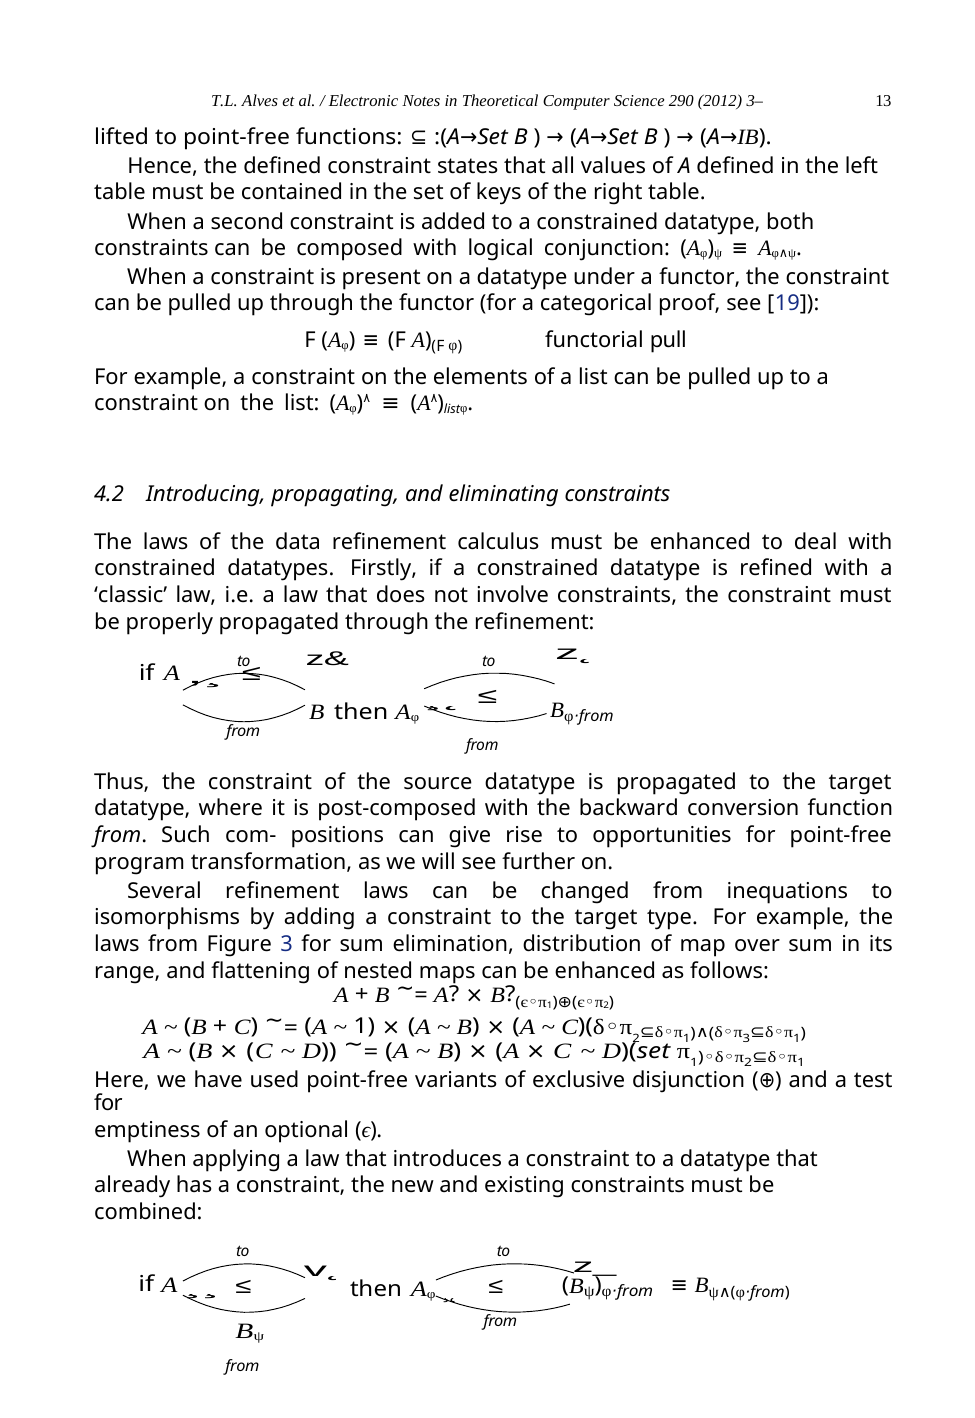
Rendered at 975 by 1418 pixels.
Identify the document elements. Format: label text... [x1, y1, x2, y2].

text Thus, the constraint of the source datatype is propagated to the target datatype, where it is post-composed with the backward conversion function from. Such com- positions can give rise to opportunities for point-free program transformation, as we will see further on. [94, 768, 893, 876]
text lifted to point-free functions: ⊆ :(A→Set B ) → (A→Set B ) → (A→IB). [94, 120, 904, 150]
text to to [236, 1243, 904, 1259]
text from [483, 1309, 658, 1331]
text F (Aφ) ≡ (F A)(F φ) functorial pull [304, 324, 904, 356]
text Here, we have used point-free variants of exclusive disjunction (⊕) and a test for [94, 1070, 904, 1115]
text then Aφ ¸˛ [350, 1276, 476, 1301]
text from [71, 719, 261, 741]
text When applying a law that introduces a constraint to a datatype that already has a constraint, the new and existing constraints must be combined: [94, 1145, 887, 1226]
text When a second constraint is added to a constrained datatype, both constraints can be composed with logical conjunction: (Aφ)ψ ≡ Aφ∧ψ. [94, 208, 904, 261]
text A ~ (B + C) ∼= (A ~ 1) × (A ~ B) × (A ~ C)(δ◦π2⊆δ◦π1)∧(δ◦π3⊆δ◦π1) A ~ (B × (C ~ D)) ∼= (A ~ B) × (A × C ~ D)(set π1)◦δ◦π2⊆δ◦π1 [136, 1013, 811, 1070]
text ≤ Bψ [235, 1276, 337, 1343]
text if A ,¸ ≤ z& z˛ [71, 670, 663, 686]
text Bφ·from [550, 701, 904, 726]
text The laws of the data refinement calculus must be enhanced to deal with constrained datatypes. Firstly, if a constrained datatype is refined with a ‘classic’ law, i.e. a law that does not involve constraints, the constraint must be properly propagated through the refinement: [94, 528, 893, 635]
text v˛ z_ [71, 1259, 849, 1276]
text from [466, 734, 501, 755]
text Hence, the defined constraint states that all values of A defined in the left table must be contained in the set of keys of the right table. [94, 152, 904, 206]
text B then Aφ [309, 701, 419, 724]
text ≤ (Bψ)φ·from [488, 1276, 658, 1302]
list Introducing, propagating, and eliminating constraints [94, 477, 904, 507]
text to to [71, 652, 662, 670]
text When a constraint is present on a datatype under a functor, the constraint can be pulled up through the functor (for a categorical proof, see [19]): [94, 263, 904, 317]
text emptiness of an optional (ϵ). [94, 1115, 904, 1143]
text from [225, 1354, 337, 1376]
text For example, a constraint on the elements of a list can be pulled up to a constraint on the list: (Aφ)٨ ≡ (A٨)listφ. [94, 363, 904, 417]
text Several refinement laws can be changed from inequations to isomorphisms by adding a constraint to the target type. For example, the laws from Figure 3 for sum elimination, distribution of map over sum in its range, and flattening of nested maps can be enhanced as follows: [94, 877, 893, 985]
text if A ¸¸ [138, 1276, 223, 1299]
text A + B ∼= A? × B?(є◦π1)⊕(є◦π2) [99, 985, 849, 1013]
text ≡ Bψ∧(φ·from) [670, 1276, 904, 1303]
